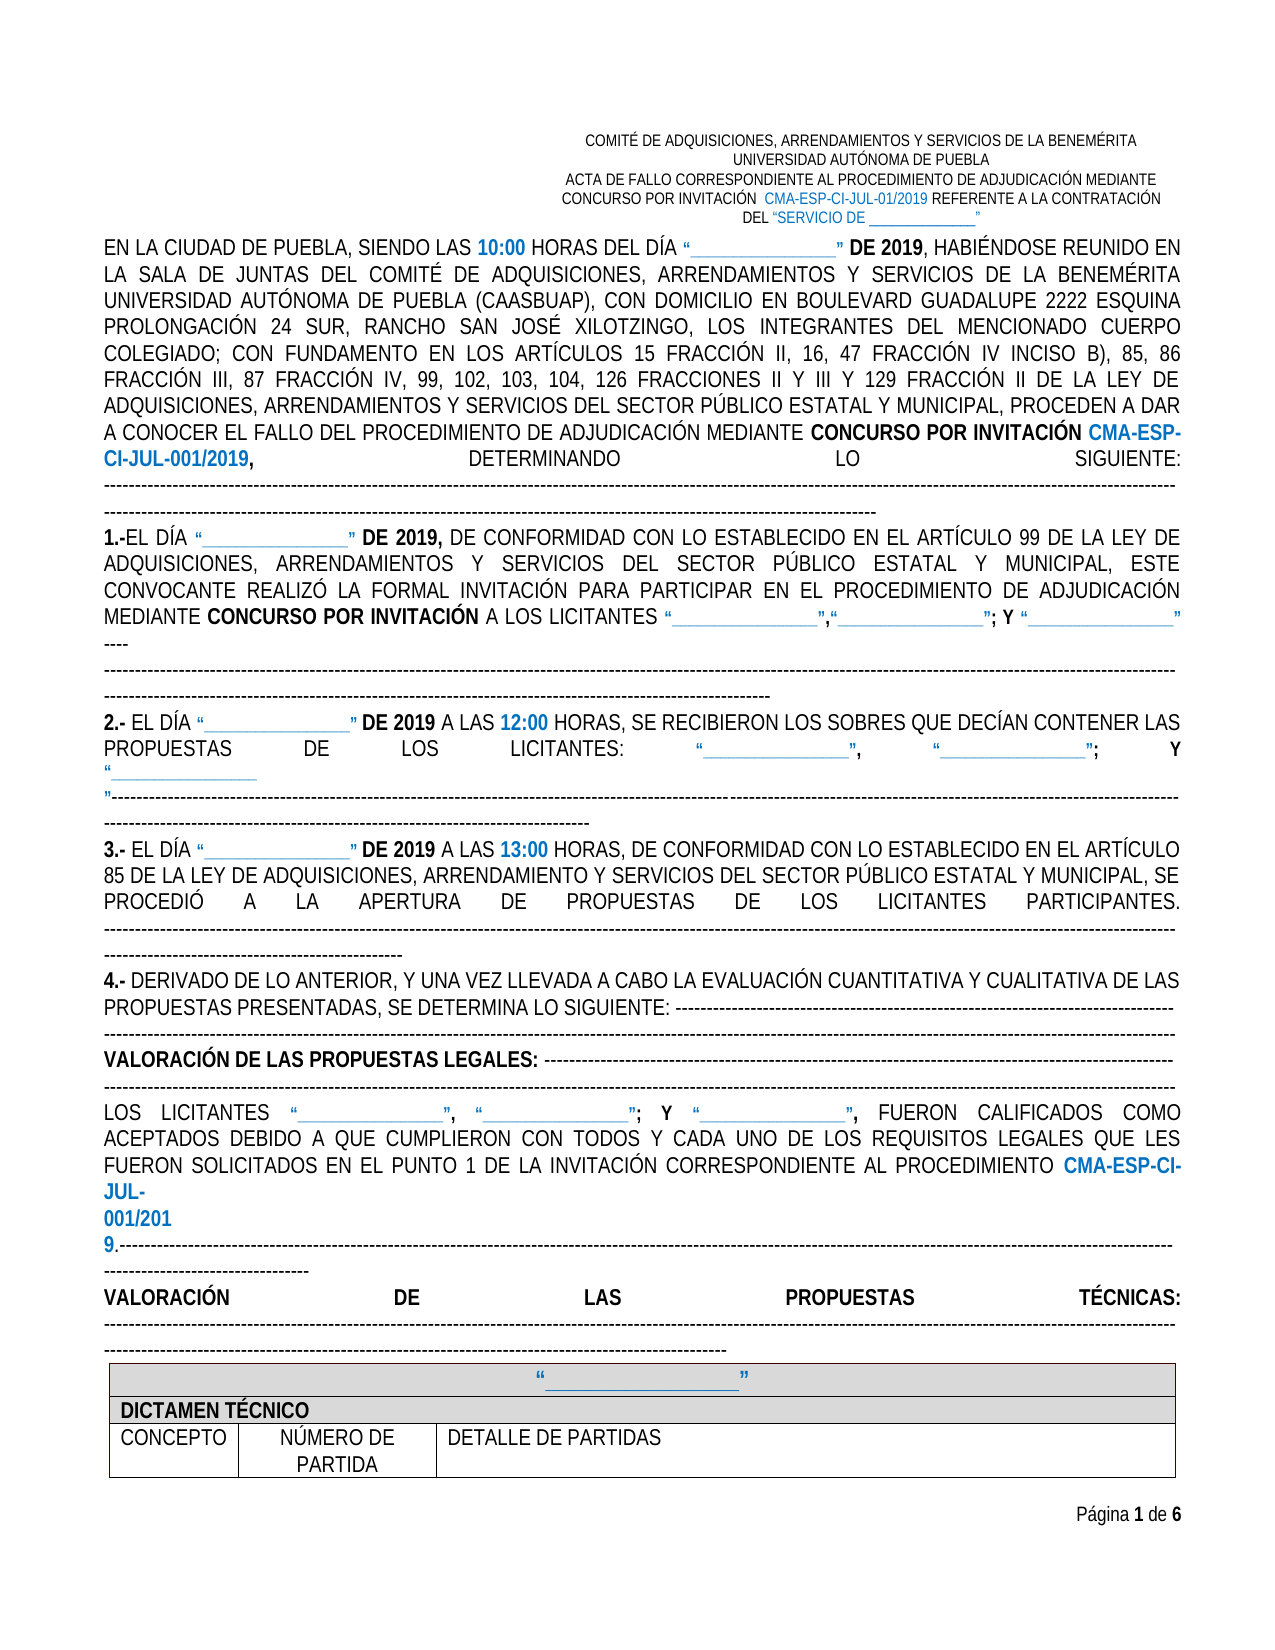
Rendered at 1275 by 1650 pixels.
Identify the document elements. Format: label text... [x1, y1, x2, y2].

text 1.-el DÍA “_________________” DE 2019, DE CONFORMIDAD CON LO ESTABLECIDO EN EL ARTÍCULO 99 DE LA LEY DE ADQUISICIONES, ARRENDAMIENTOS Y SERVICIOS DEL SECTOR PÚBLICO ESTATAL Y MUNICIPAL, ESTE CONVOCANTE REALIZó LA FORMAL INVITACIÓN PARA PARTICIPAR EN EL PROCEDIMIENTO DE ADJUDICACIÓN MEDIANTE CONCURSO POR INVITACIÓN A LOS LICITANTES “_________________”,“_________________”; Y “_________________” ------------------------------------------------------------------------------------------------------------------------------------------------------------------------------------------------------------------------------------------------------------------------------------------- [103, 524, 1181, 708]
table_cell CONCEPTO [110, 1424, 238, 1477]
text 3.- el DÍA “_________________” DE 2019 A LAS 13:00 HORAS, dE CONFORMIDAD CON LO ESTABLECIDO EN EL ARTÍCULO 85 DE LA LEY DE ADQUISICIONES, ARRENDAMIENTO Y SERVICIOS DEL SECTOR PÚBLICO ESTATAL Y MUNICIPAL, SE PROCEDIÓ A LA APERTURA DE PROPUESTAS DE LOS LICITANTES PARTICIPANTES. ---------------------------------------------------------------------------------------------------------------------------------------------------------------------------------------------------------------------------- [103, 836, 1181, 967]
table_cell DICTAMEN TÉCNICO [110, 1397, 1175, 1423]
text ---------------------------------------------------------------------------------------------------------------------------------------------------------------------------- [103, 1020, 1181, 1046]
text 2.- el DÍA “_________________” DE 2019 A LAS 12:00 HORAS, SE RECIBIERON LOS SOBRES QUE DECÍAN CONTENER Las PROPUESTAS DE LOS LICITANTES: “_________________”, “_________________”; Y “_________________”--------------------------------------------------------------------------------------------------------------------------------------------------------------------------------------------------------------------------------------------------------- [103, 708, 1181, 836]
text valoración de las propuestas legales: ----------------------------------------------------------------------------------------------------- [103, 1046, 1181, 1073]
text 4.- DERIVADO DE LO ANTERIOR, Y UNA VEZ LLEVADA A CABO LA EVALUACIÓN CUANTITATIVA Y CUALITATIVA DE LAS PROPUESTAS PRESENTADAS, SE DETERMINA LO SIGUIENTE: -------------------------------------------------------------------------------- [103, 967, 1181, 1020]
text EN LA CIUDAD DE PUEBLA, SIENDO LAS 10:00 HORAS DEL DÍA “_________________” DE 2019, HABIÉNDOSE REUNIDO EN LA SALA DE JUNTAS DEL COMITÉ DE ADQUISICIONES, ARRENDAMIENTOS Y SERVICIOS DE LA BENEMÉRITA UNIVERSIDAD AUTÓNOMA DE PUEBLA (caasbuap), CON DOMICILIO EN BOULEVARD GUADALUPE 2222 ESQUINA PROLONGACIÓN 24 SUR, RANCHO SAN JOSÉ XILOTZINGO, LOS INTEGRANTES DEL MENCIONADO CUERPO COLEGIADO; CON FUNDAMENTO EN LOS ARTÍCULOS 15 FRACCIÓN II, 16, 47 FRACCIÓN IV INCISO B), 85, 86 FRACCIÓN III, 87 FRACCIÓN IV, 99, 102, 103, 104, 126 FRACCIONES II Y III Y 129 FRACCIÓN II DE LA LEY DE ADQUISICIONES, ARRENDAMIENTOS Y SERVICIOS DEL SECTOR PÚBLICO ESTATAL Y MUNICIPAL, PROCEDEN A DAR A CONOCER EL FALLO DEL PROCEDIMIENTO DE ADJUDICACIÓN MEDIANTE CONCURSO POR INVITACIÓN CMA-ESP-CI-JUL-001/2019, DETERMINANDO LO SIGUIENTE: -------------------------------------------------------------------------------------------------------------------------------------------------------------------------------------------------------------------------------------------------------------------------------------------------------- [103, 234, 1181, 524]
table_cell DETALLE DE PARTIDAS [437, 1424, 1175, 1477]
table_cell NÚMERO DE PARTIDA [239, 1424, 436, 1477]
text LOS LICITANTES “_________________”, “_________________”; Y “_________________”, FUERON CALIFICADOS COMO ACEPTADOS DEBIDO A QUE CUMPLIERON CON TODOS Y CADA UNO DE LOS REQUISITOS LEGALES QUE LES FUERON SOLICITADOS EN EL PUNTO 1 DE LA INVITACIÓN CORRESPONDIENTE Al procedimiento CMA-ESP-CI-JUL-001/2019.---------------------------------------------------------------------------------------------------------------------------------------------------------------------------------------------------------- [103, 1099, 1181, 1283]
text ---------------------------------------------------------------------------------------------------------------------------------------------------------------------------- [103, 1073, 1181, 1099]
table_header “_________________” [110, 1364, 1175, 1396]
